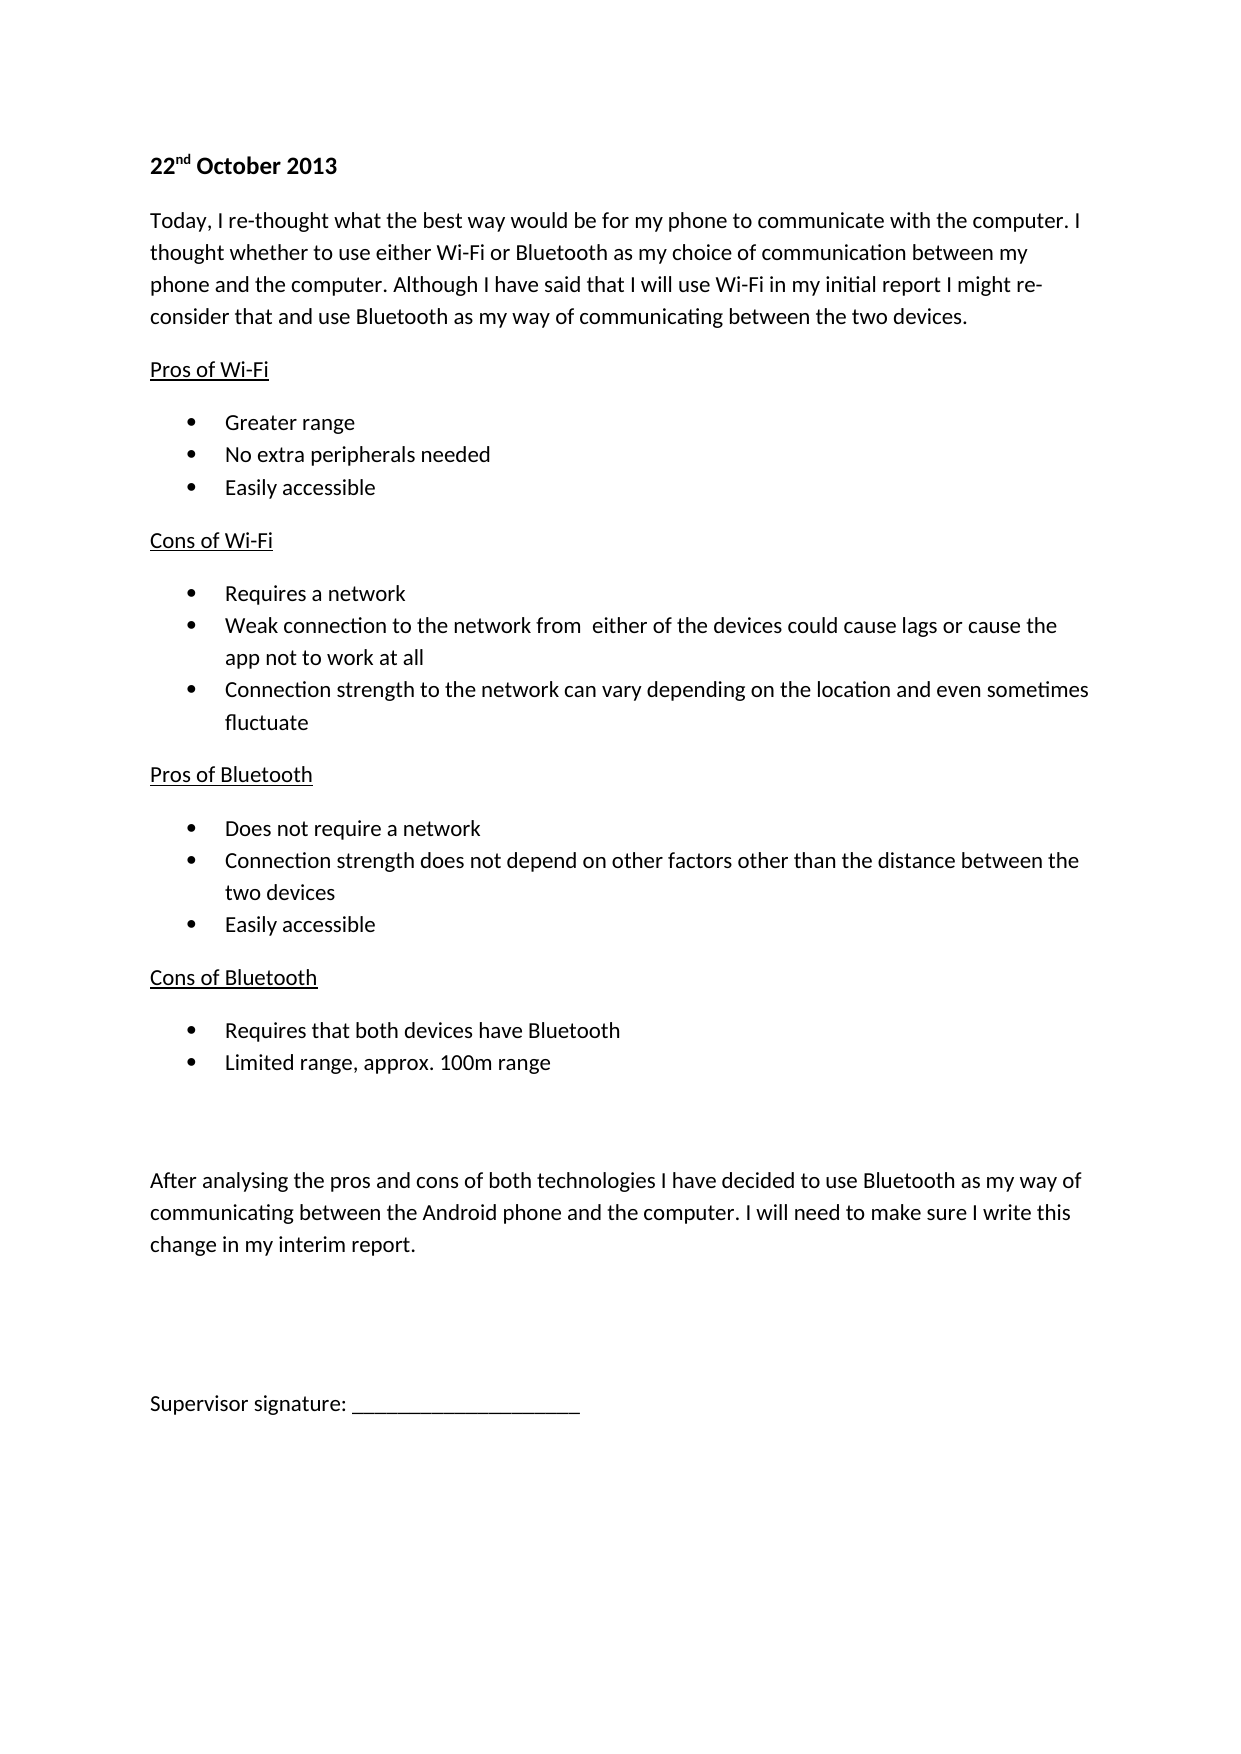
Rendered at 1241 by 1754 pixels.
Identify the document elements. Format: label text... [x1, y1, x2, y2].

list Easily accessible [187, 910, 1090, 938]
list Connection strength to the network can vary depending on the location and even sometimes fluctuate [187, 675, 1090, 736]
list Requires that both devices have Bluetooth [187, 1016, 1090, 1044]
text Supervisor signature: ____________________ [150, 1389, 1090, 1417]
text After analysing the pros and cons of both technologies I have decided to use Bluetooth as my way of communicating between the Android phone and the computer. I will need to make sure I write this change in my interim report. [150, 1166, 1090, 1258]
list No extra peripherals needed [187, 441, 1090, 469]
text 22nd October 2013 [150, 150, 1090, 181]
list Connection strength does not depend on other factors other than the distance between the two devices [187, 846, 1090, 906]
text Cons of Wi-Fi [150, 526, 1090, 554]
text Pros of Wi-Fi [150, 355, 1090, 383]
text Pros of Bluetooth [150, 761, 1090, 789]
list Limited range, approx. 100m range [187, 1048, 1090, 1076]
list Greater range [187, 408, 1090, 436]
list Weak connection to the network from either of the devices could cause lags or cause the app not to work at all [187, 611, 1090, 671]
text Today, I re-thought what the best way would be for my phone to communicate with the computer. I thought whether to use either Wi-Fi or Bluetooth as my choice of communication between my phone and the computer. Although I have said that I will use Wi-Fi in my initial report I might re-consider that and use Bluetooth as my way of communicating between the two devices. [150, 206, 1090, 330]
list Requires a network [187, 579, 1090, 607]
text Cons of Bluetooth [150, 963, 1090, 991]
list Does not require a network [187, 814, 1090, 842]
list Easily accessible [187, 473, 1090, 501]
